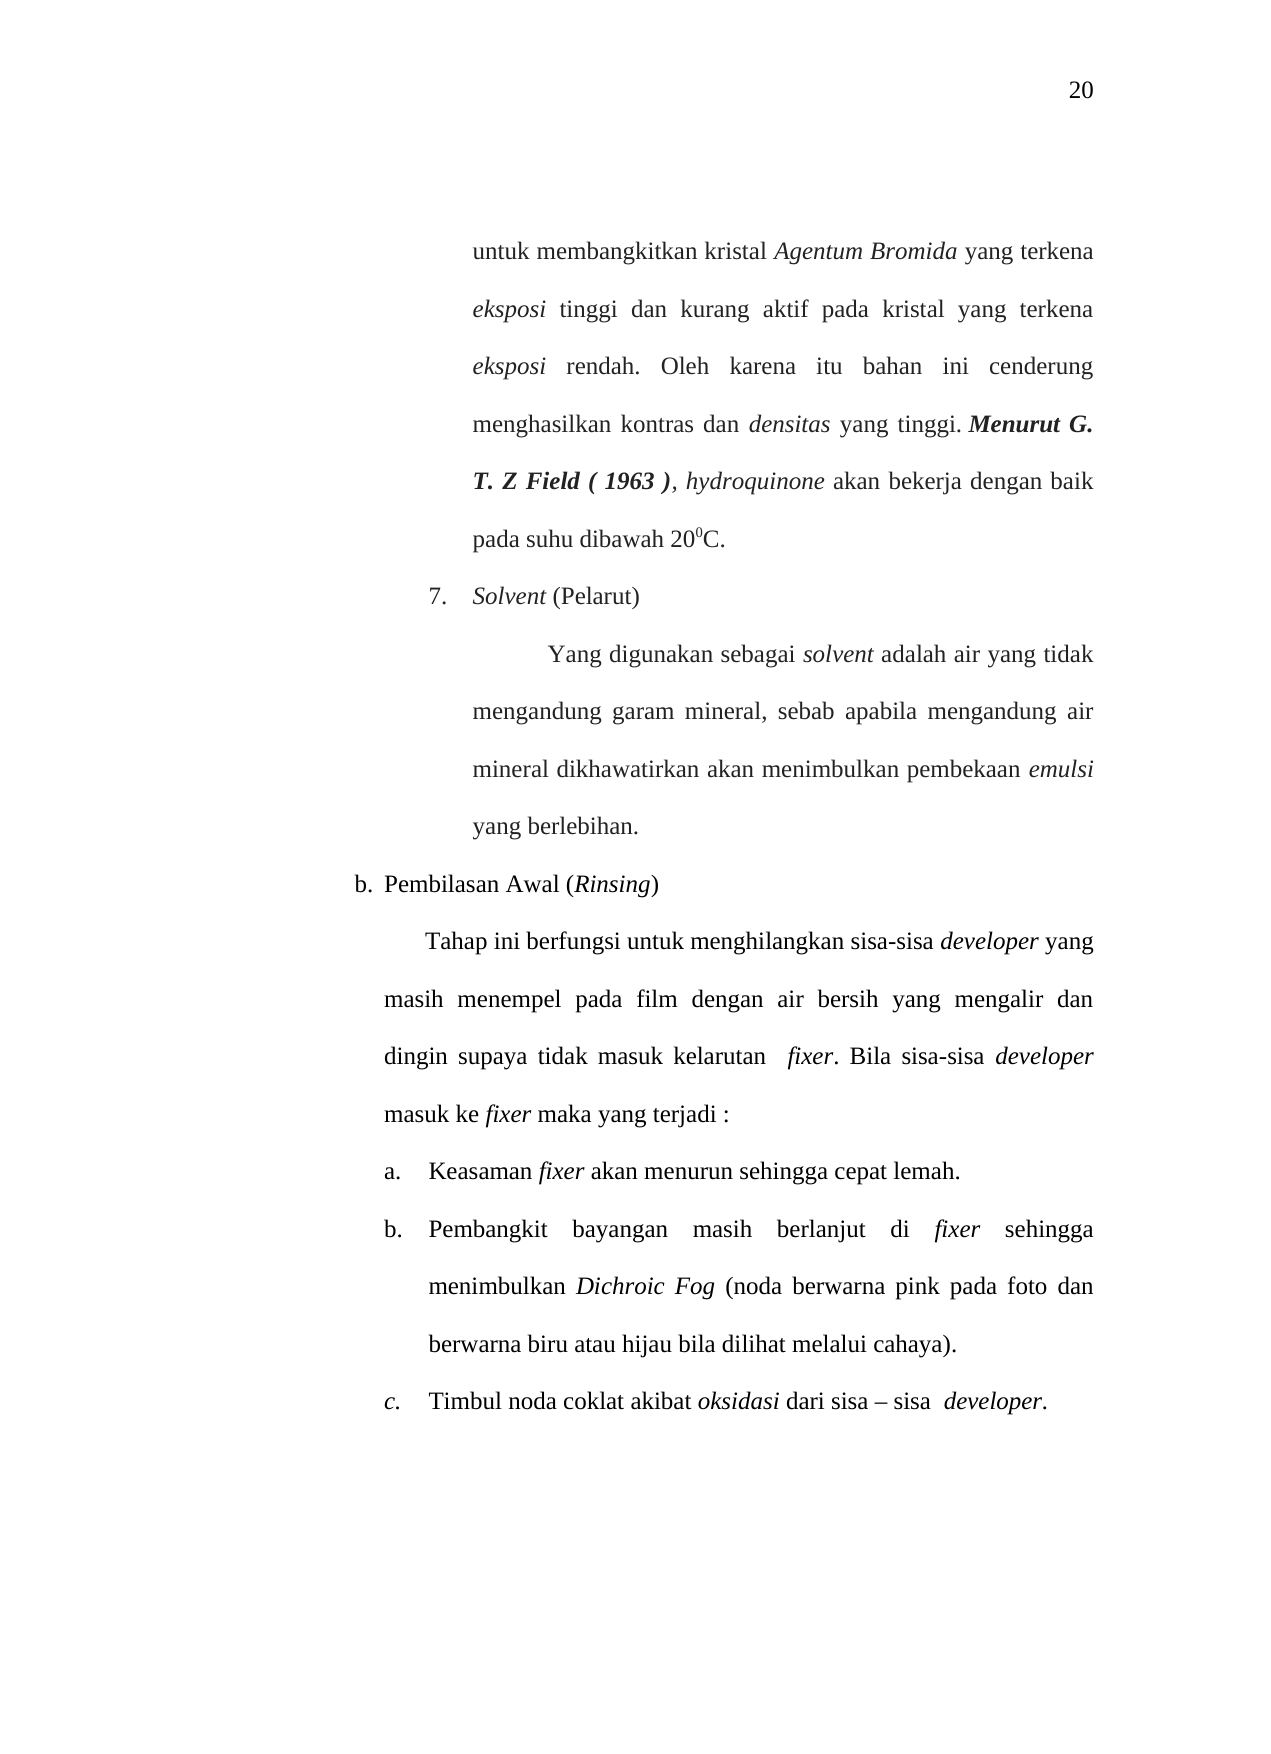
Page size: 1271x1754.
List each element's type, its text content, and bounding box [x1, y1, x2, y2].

list Timbul noda coklat akibat oksidasi dari sisa – sisa developer. [384, 1386, 1094, 1415]
list Solvent (Pelarut) [428, 581, 1094, 610]
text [472, 236, 1094, 552]
list Pembangkit bayangan masih berlanjut di fixer sehingga menimbulkan Dichroic Fog (noda berwarna pink pada foto dan berwarna biru atau hijau bila dilihat melalui cahaya). [384, 1214, 1094, 1357]
list Pembilasan Awal (Rinsing) [354, 869, 1094, 897]
list Yang digunakan sebagai solvent adalah air yang tidak mengandung garam mineral, sebab apabila mengandung air mineral dikhawatirkan akan menimbulkan pembekaan emulsi yang berlebihan. [472, 639, 1094, 840]
text Tahap ini berfungsi untuk menghilangkan sisa-sisa developer yang masih menempel pada film dengan air bersih yang mengalir dan dingin supaya tidak masuk kelarutan fixer. Bila sisa-sisa developer masuk ke fixer maka yang terjadi : [384, 926, 1094, 1127]
list Keasaman fixer akan menurun sehingga cepat lemah. [384, 1156, 1094, 1185]
